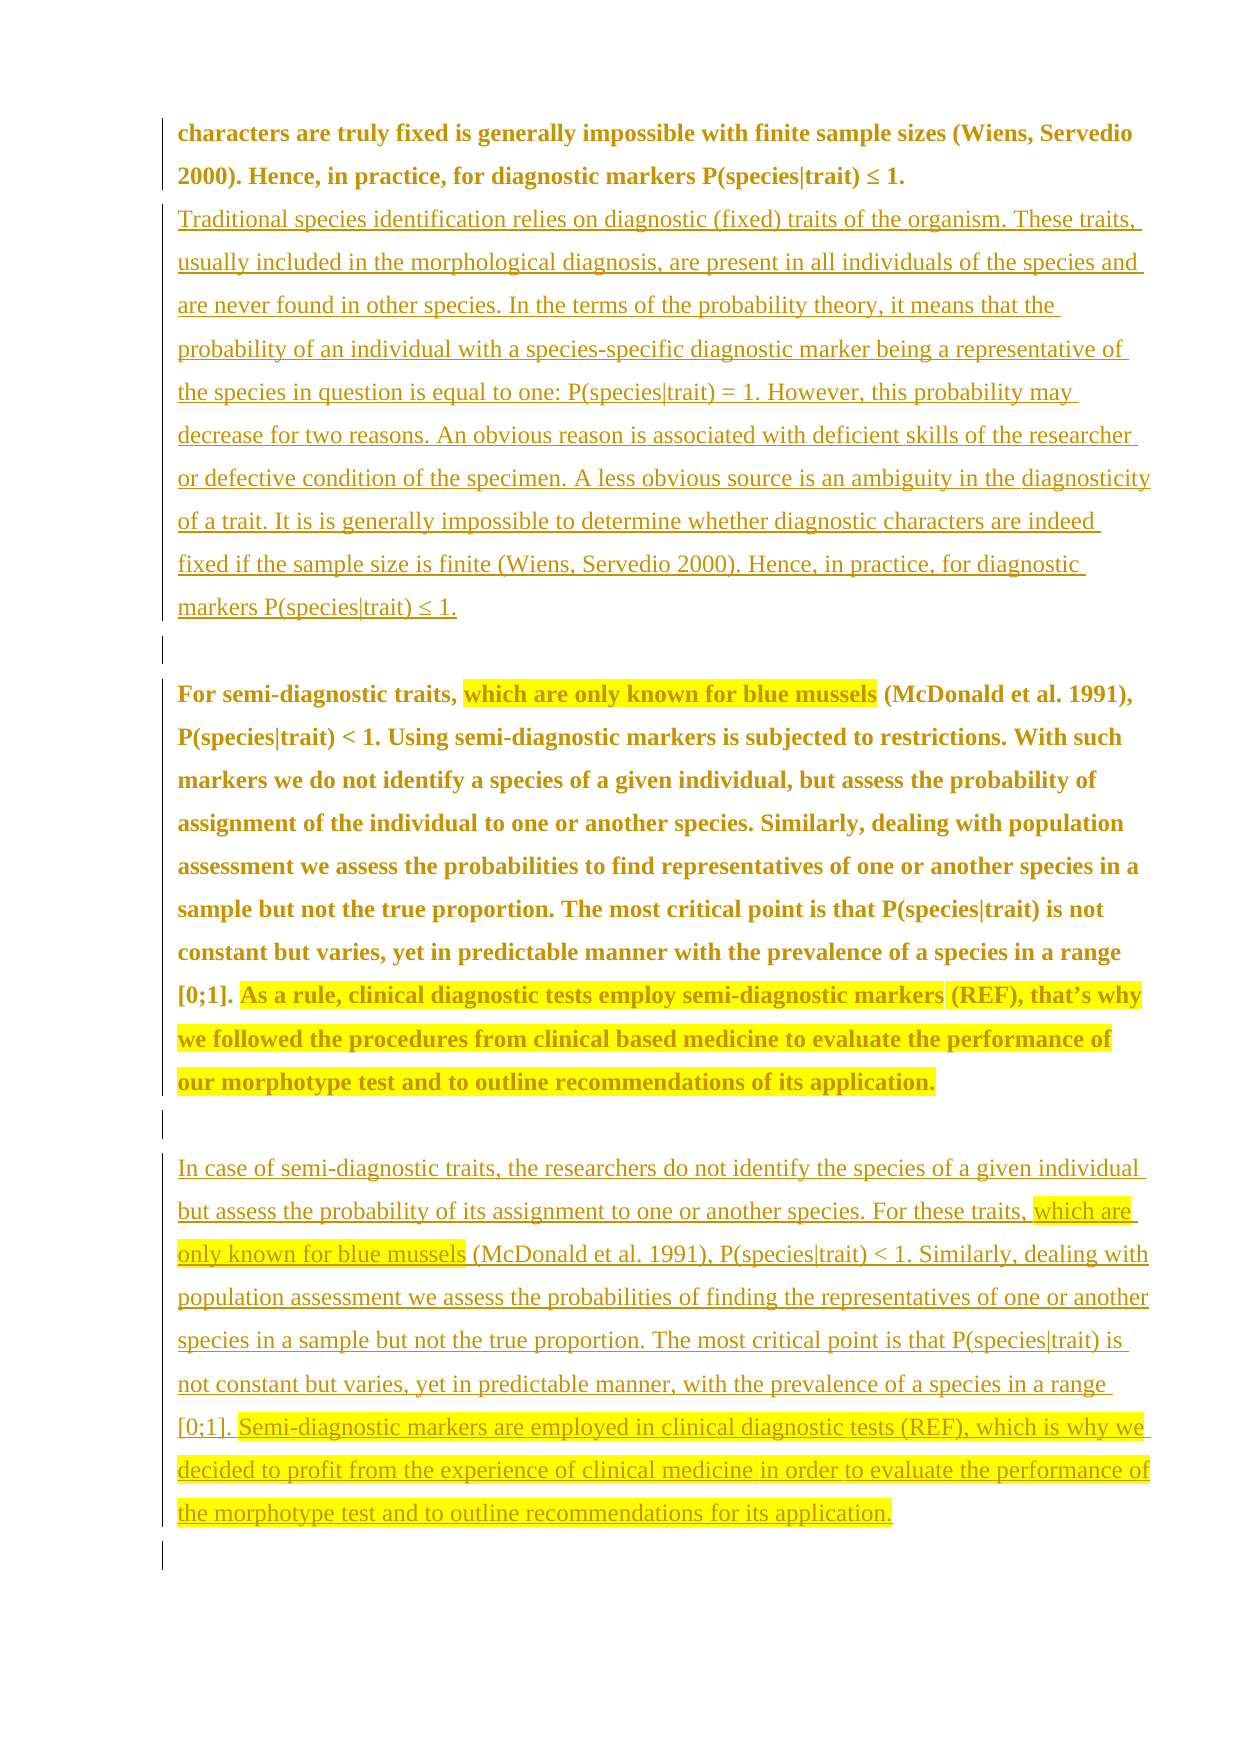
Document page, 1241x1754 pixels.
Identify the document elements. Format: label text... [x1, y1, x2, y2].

text For semi-diagnostic traits, which are only known for blue mussels (McDonald et al. 1991), P(species|trait) < 1.Using semi-diagnostic markers is subjected to restrictions. With such markers we do not identify a species of a given individual, but assess the probability of assignment of the individual to one or another species. Similarly, dealing with population assessment we assess the probabilities to find representatives of one or another species in a sample but not the true proportion. The most critical point is that P(species|trait) is not constant but varies, yet in predictable manner with the prevalence of a species in a range [0;1]. As a rule, clinical diagnostic tests employ semi-diagnostic markers(REF), that’s why we followed the procedures from clinical based medicine to evaluate the performance of our morphotype test and to outline recommendations of its application. [177, 679, 1152, 1096]
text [177, 118, 1152, 190]
